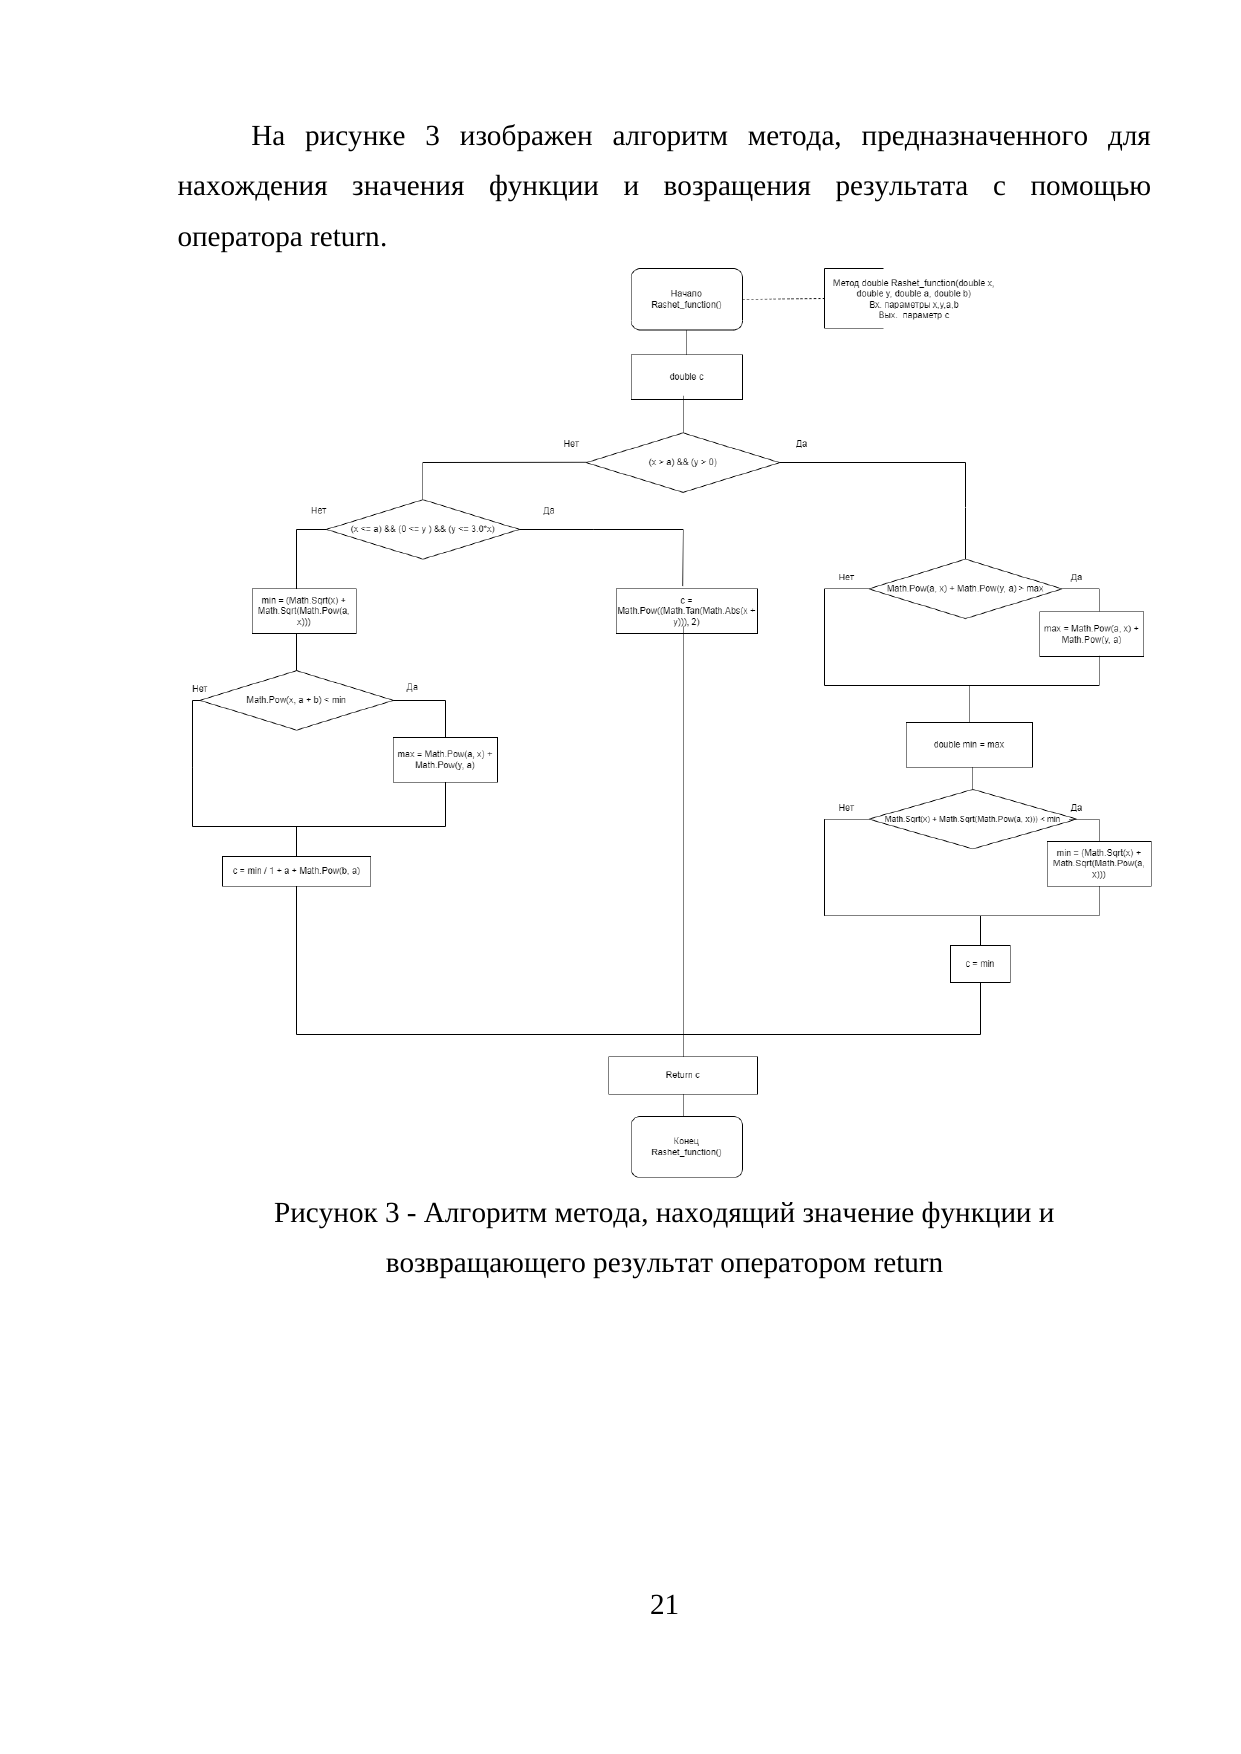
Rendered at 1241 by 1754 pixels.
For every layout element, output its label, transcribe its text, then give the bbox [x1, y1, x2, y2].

picture [177, 268, 1152, 1178]
text На рисунке 3 изображен алгоритм метода, предназначенного для нахождения значения функции и возращения результата с помощью оператора return. [177, 118, 1152, 252]
text Рисунок 3 - Алгоритм метода, находящий значение функции и возвращающего результат оператором return [177, 1195, 1152, 1278]
